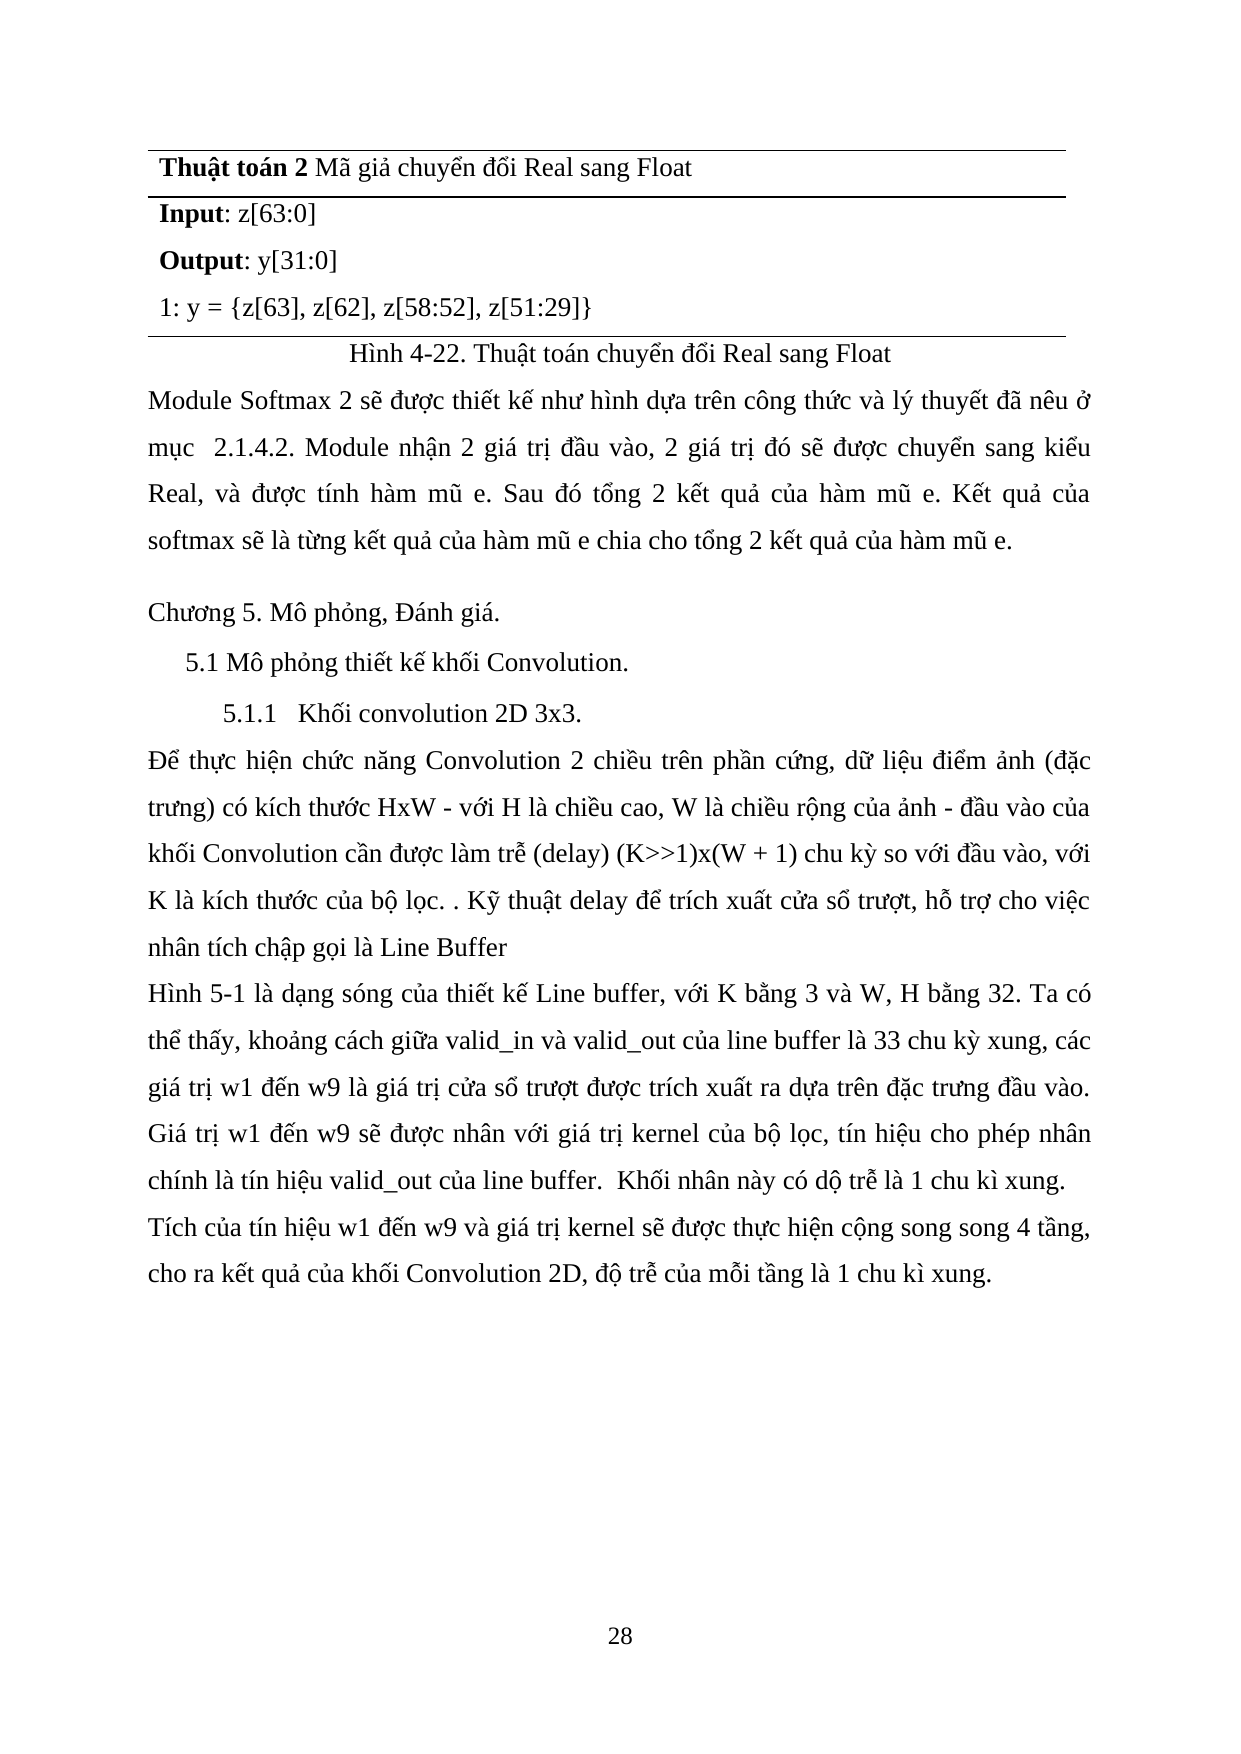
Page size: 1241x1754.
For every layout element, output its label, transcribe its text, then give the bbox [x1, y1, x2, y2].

table_header Thuật toán 2 Mã giả chuyển đổi Real sang Float [148, 151, 1066, 196]
text Hình 5-1 là dạng sóng của thiết kế Line buffer, với K bằng 3 và W, H bằng 32. Ta có thể thấy, khoảng cách giữa valid_in và valid_out của line buffer là 33 chu kỳ xung, các giá trị w1 đến w9 là giá trị cửa sổ trượt được trích xuất ra dựa trên đặc trưng đầu vào. Giá trị w1 đến w9 sẽ được nhân với giá trị kernel của bộ lọc, tín hiệu cho phép nhân chính là tín hiệu valid_out của line buffer. Khối nhân này có dộ trễ là 1 chu kì xung. [148, 977, 1092, 1195]
subtitle Khối convolution 2D 3x3. [223, 697, 1092, 728]
table_cell Input: z[63:0] Output: y[31:0] 1: y = {z[63], z[62], z[58:52], z[51:29]} [148, 198, 1066, 336]
subtitle Mô phỏng thiết kế khối Convolution. [185, 646, 1092, 678]
subtitle Mô phỏng, Đánh giá. [148, 596, 1092, 627]
text Tích của tín hiệu w1 đến w9 và giá trị kernel sẽ được thực hiện cộng song song 4 tầng, cho ra kết quả của khối Convolution 2D, độ trễ của mỗi tầng là 1 chu kì xung. [148, 1211, 1092, 1288]
text Module Softmax 2 sẽ được thiết kế như hình dựa trên công thức và lý thuyết đã nêu ở mục 2.1.4.2. Module nhận 2 giá trị đầu vào, 2 giá trị đó sẽ được chuyển sang kiểu Real, và được tính hàm mũ e. Sau đó tổng 2 kết quả của hàm mũ e. Kết quả của softmax sẽ là từng kết quả của hàm mũ e chia cho tổng 2 kết quả của hàm mũ e. [148, 384, 1092, 555]
text Để thực hiện chức năng Convolution 2 chiều trên phần cứng, dữ liệu điểm ảnh (đặc trưng) có kích thước HxW - với H là chiều cao, W là chiều rộng của ảnh - đầu vào của khối Convolution cần được làm trễ (delay) (K>>1)x(W + 1) chu kỳ so với đầu vào, với K là kích thước của bộ lọc. . Kỹ thuật delay để trích xuất cửa sổ trượt, hỗ trợ cho việc nhân tích chập gọi là Line Buffer [148, 744, 1092, 962]
